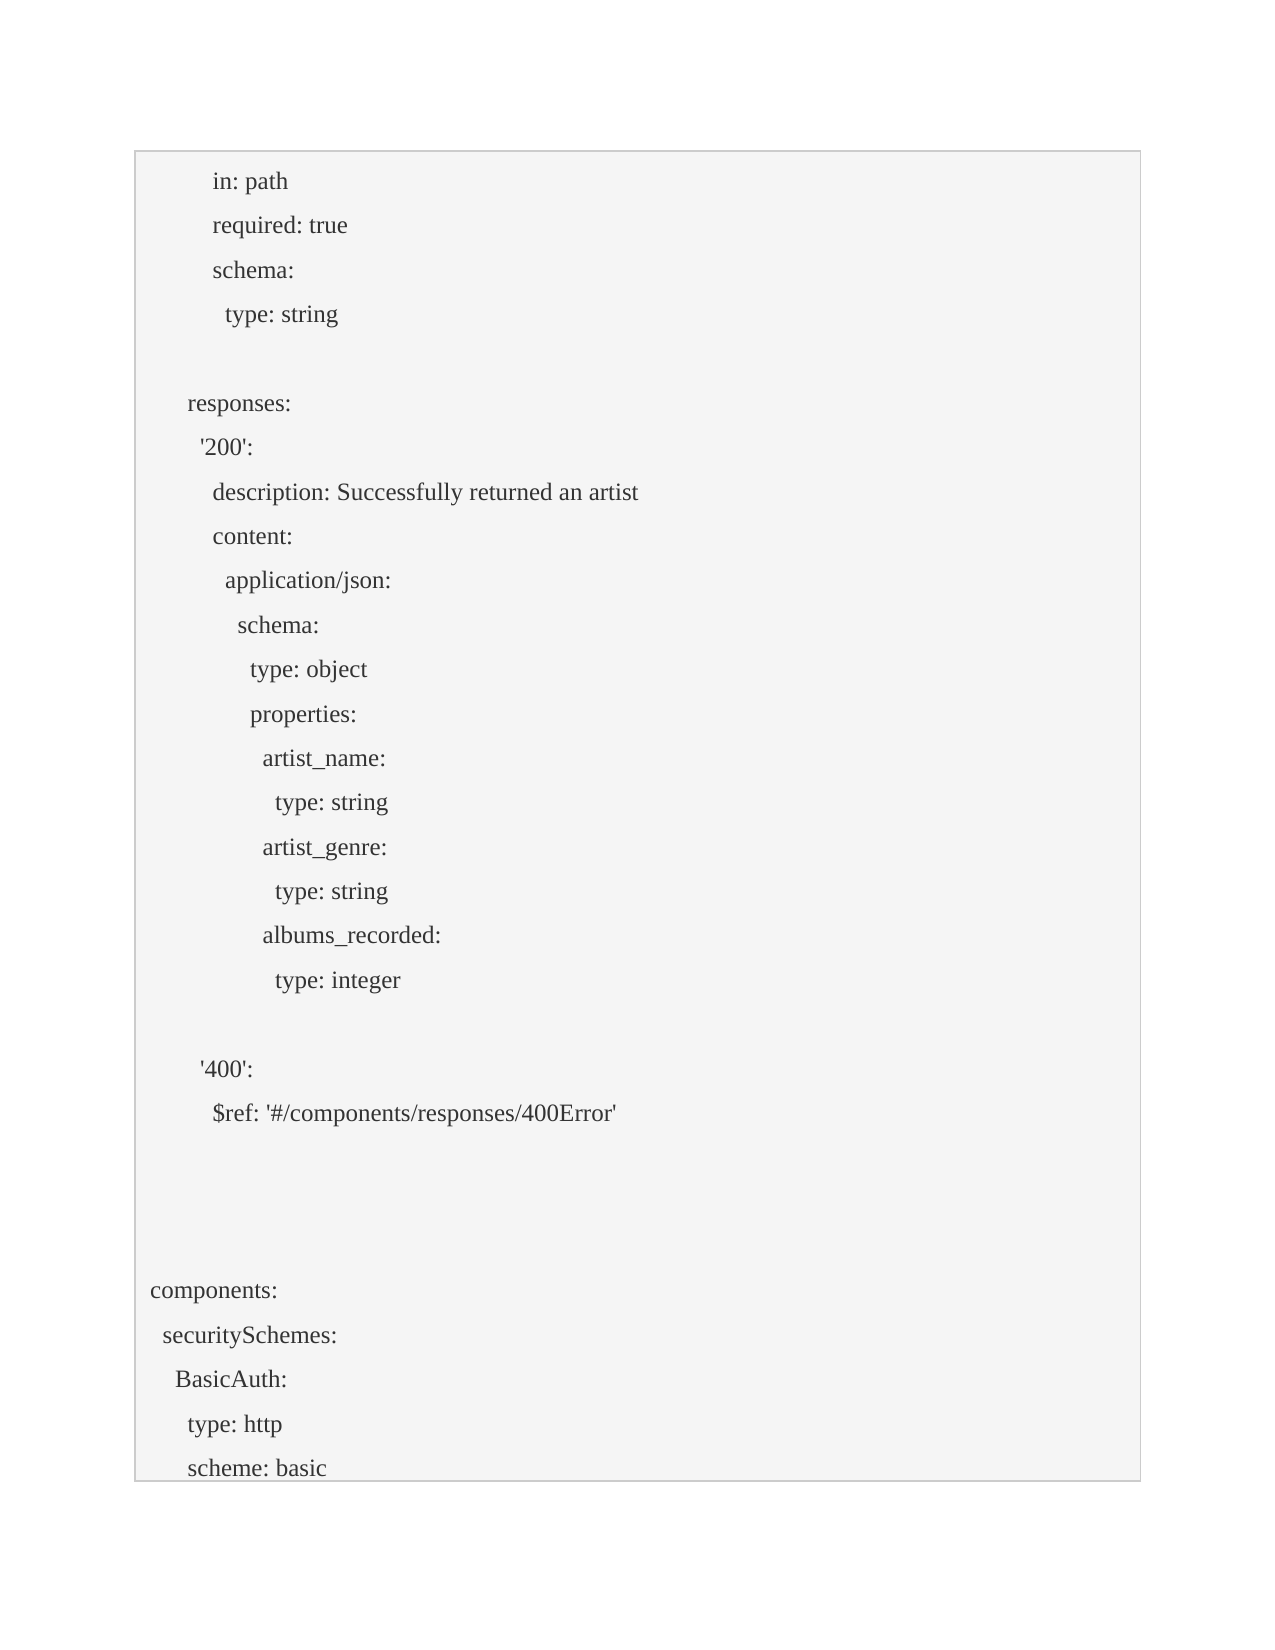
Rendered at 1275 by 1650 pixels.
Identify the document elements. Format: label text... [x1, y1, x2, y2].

text albums_recorded: [136, 904, 1140, 949]
text type: string [136, 771, 1140, 816]
text scheme: basic [136, 1437, 1140, 1480]
text '400': [136, 1037, 1140, 1082]
text artist_genre: [136, 816, 1140, 860]
text application/json: [136, 549, 1140, 594]
text content: [136, 505, 1140, 549]
text BasicAuth: [136, 1348, 1140, 1392]
text responses: [136, 372, 1140, 416]
text type: object [136, 638, 1140, 682]
text schema: [136, 594, 1140, 638]
text properties: [136, 682, 1140, 727]
text schema: [136, 239, 1140, 283]
text securitySchemes: [136, 1304, 1140, 1348]
text type: http [136, 1392, 1140, 1437]
text type: string [136, 283, 1140, 327]
text type: string [136, 860, 1140, 904]
text type: integer [136, 949, 1140, 993]
text required: true [136, 194, 1140, 239]
text artist_name: [136, 727, 1140, 771]
text in: path [136, 152, 1140, 194]
text $ref: '#/components/responses/400Error' [136, 1082, 1140, 1126]
text '200': [136, 416, 1140, 461]
text components: [136, 1259, 1140, 1304]
text description: Successfully returned an artist [136, 461, 1140, 505]
